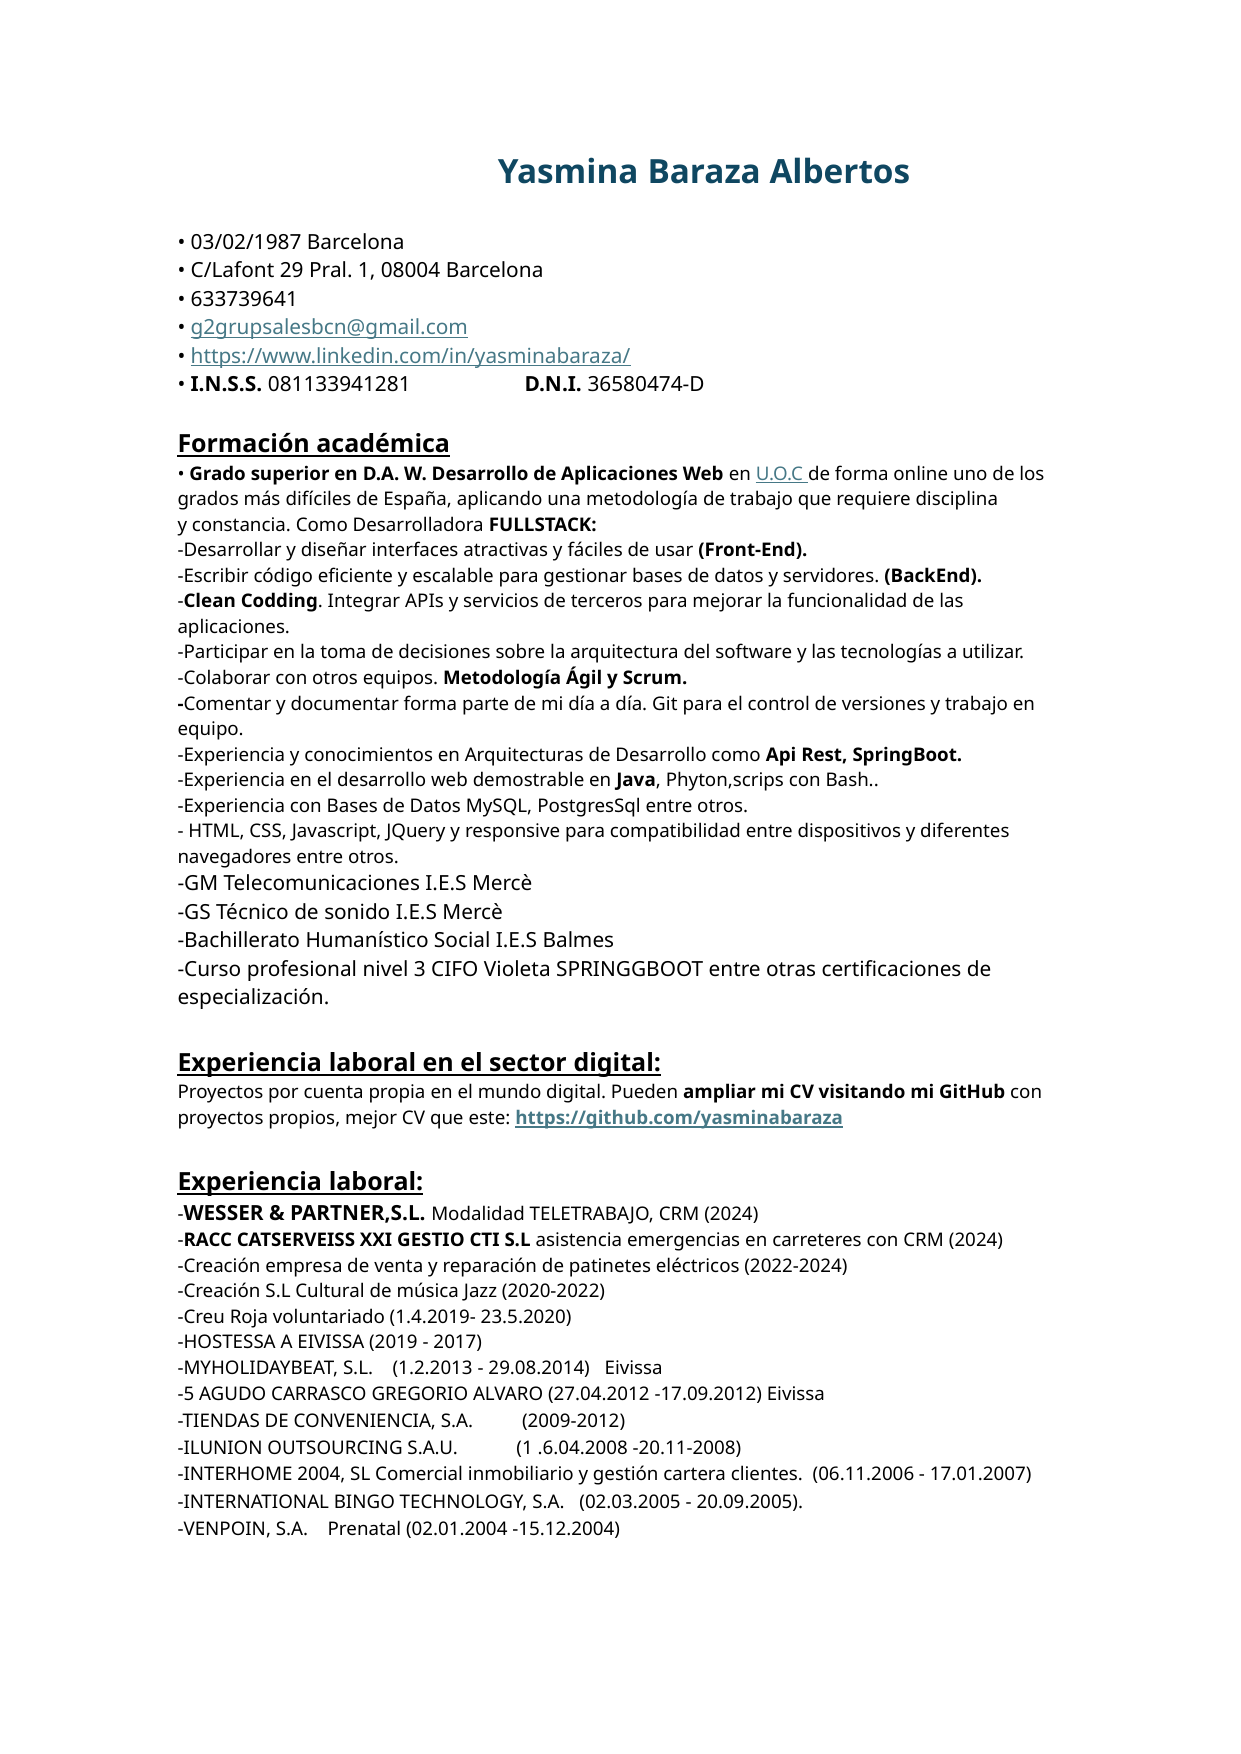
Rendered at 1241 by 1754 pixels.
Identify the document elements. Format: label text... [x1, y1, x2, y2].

text Proyectos por cuenta propia en el mundo digital. Pueden ampliar mi CV visitando mi GitHub con proyectos propios, mejor CV que este: https://github.com/yasminabaraza Experiencia laboral: -WESSER & PARTNER,S.L. Modalidad TELETRABAJO, CRM (2024) -RACC CATSERVEISS XXI GESTIO CTI S.L asistencia emergencias en carreteres con CRM (2024) [177, 1079, 1063, 1252]
text Yasmina Baraza Albertos • 03/02/1987 Barcelona • C/Lafont 29 Pral. 1, 08004 Barcelona • 633739641 • g2grupsalesbcn@gmail.com • https://www.linkedin.com/in/yasminabaraza/ • I.N.S.S. 081133941281 D.N.I. 36580474-D [177, 148, 1063, 398]
text -MYHOLIDAYBEAT, S.L. (1.2.2013 - 29.08.2014) Eivissa [177, 1354, 1006, 1379]
text -TIENDAS DE CONVENIENCIA, S.A. (2009-2012) [177, 1407, 1006, 1433]
text • Grado superior en D.A. W. Desarrollo de Aplicaciones Web en U.O.C de forma online uno de los grados más difíciles de España, aplicando una metodología de trabajo que requiere disciplina y constancia. Como Desarrolladora FULLSTACK: -Desarrollar y diseñar interfaces atractivas y fáciles de usar (Front-End). -Escribir código eficiente y escalable para gestionar bases de datos y servidores. (BackEnd). [177, 460, 1063, 588]
text -INTERNATIONAL BINGO TECHNOLOGY, S.A. (02.03.2005 - 20.09.2005). [177, 1488, 1063, 1514]
text -Curso profesional nivel 3 CIFO Violeta SPRINGGBOOT entre otras certificaciones de especialización. Experiencia laboral en el sector digital: [177, 954, 1063, 1079]
text -Comentar y documentar forma parte de mi día a día. Git para el control de versiones y trabajo en equipo. -Experiencia y conocimientos en Arquitecturas de Desarrollo como Api Rest, SpringBoot. -Experiencia en el desarrollo web demostrable en Java, Phyton,scrips con Bash.. -Experiencia con Bases de Datos MySQL, PostgresSql entre otros. [177, 690, 1063, 817]
text -Creación empresa de venta y reparación de patinetes eléctricos (2022-2024) [177, 1252, 1063, 1277]
text -VENPOIN, S.A. Prenatal (02.01.2004 -15.12.2004) [177, 1516, 1063, 1541]
text -GM Telecomunicaciones I.E.S Mercè [177, 868, 1063, 897]
text -GS Técnico de sonido I.E.S Mercè [177, 897, 1063, 925]
text - HTML, CSS, Javascript, JQuery y responsive para compatibilidad entre dispositivos y diferentes navegadores entre otros. [177, 817, 1063, 868]
text -Bachillerato Humanístico Social I.E.S Balmes [177, 925, 1063, 954]
text -ILUNION OUTSOURCING S.A.U. (1 .6.04.2008 -20.11-2008) [177, 1434, 1006, 1459]
text -INTERHOME 2004, SL Comercial inmobiliario y gestión cartera clientes. (06.11.2006 - 17.01.2007) [177, 1461, 1063, 1486]
text Formación académica [177, 426, 1063, 460]
text -Creación S.L Cultural de música Jazz (2020-2022) -Creu Roja voluntariado (1.4.2019- 23.5.2020) -HOSTESSA A EIVISSA (2019 - 2017) [177, 1277, 1063, 1354]
text -Clean Codding. Integrar APIs y servicios de terceros para mejorar la funcionalidad de las aplicaciones. -Participar en la toma de decisiones sobre la arquitectura del software y las tecnologías a utilizar. -Colaborar con otros equipos. Metodología Ágil y Scrum. [177, 588, 1063, 690]
text -5 AGUDO CARRASCO GREGORIO ALVARO (27.04.2012 -17.09.2012) Eivissa [177, 1381, 1006, 1406]
